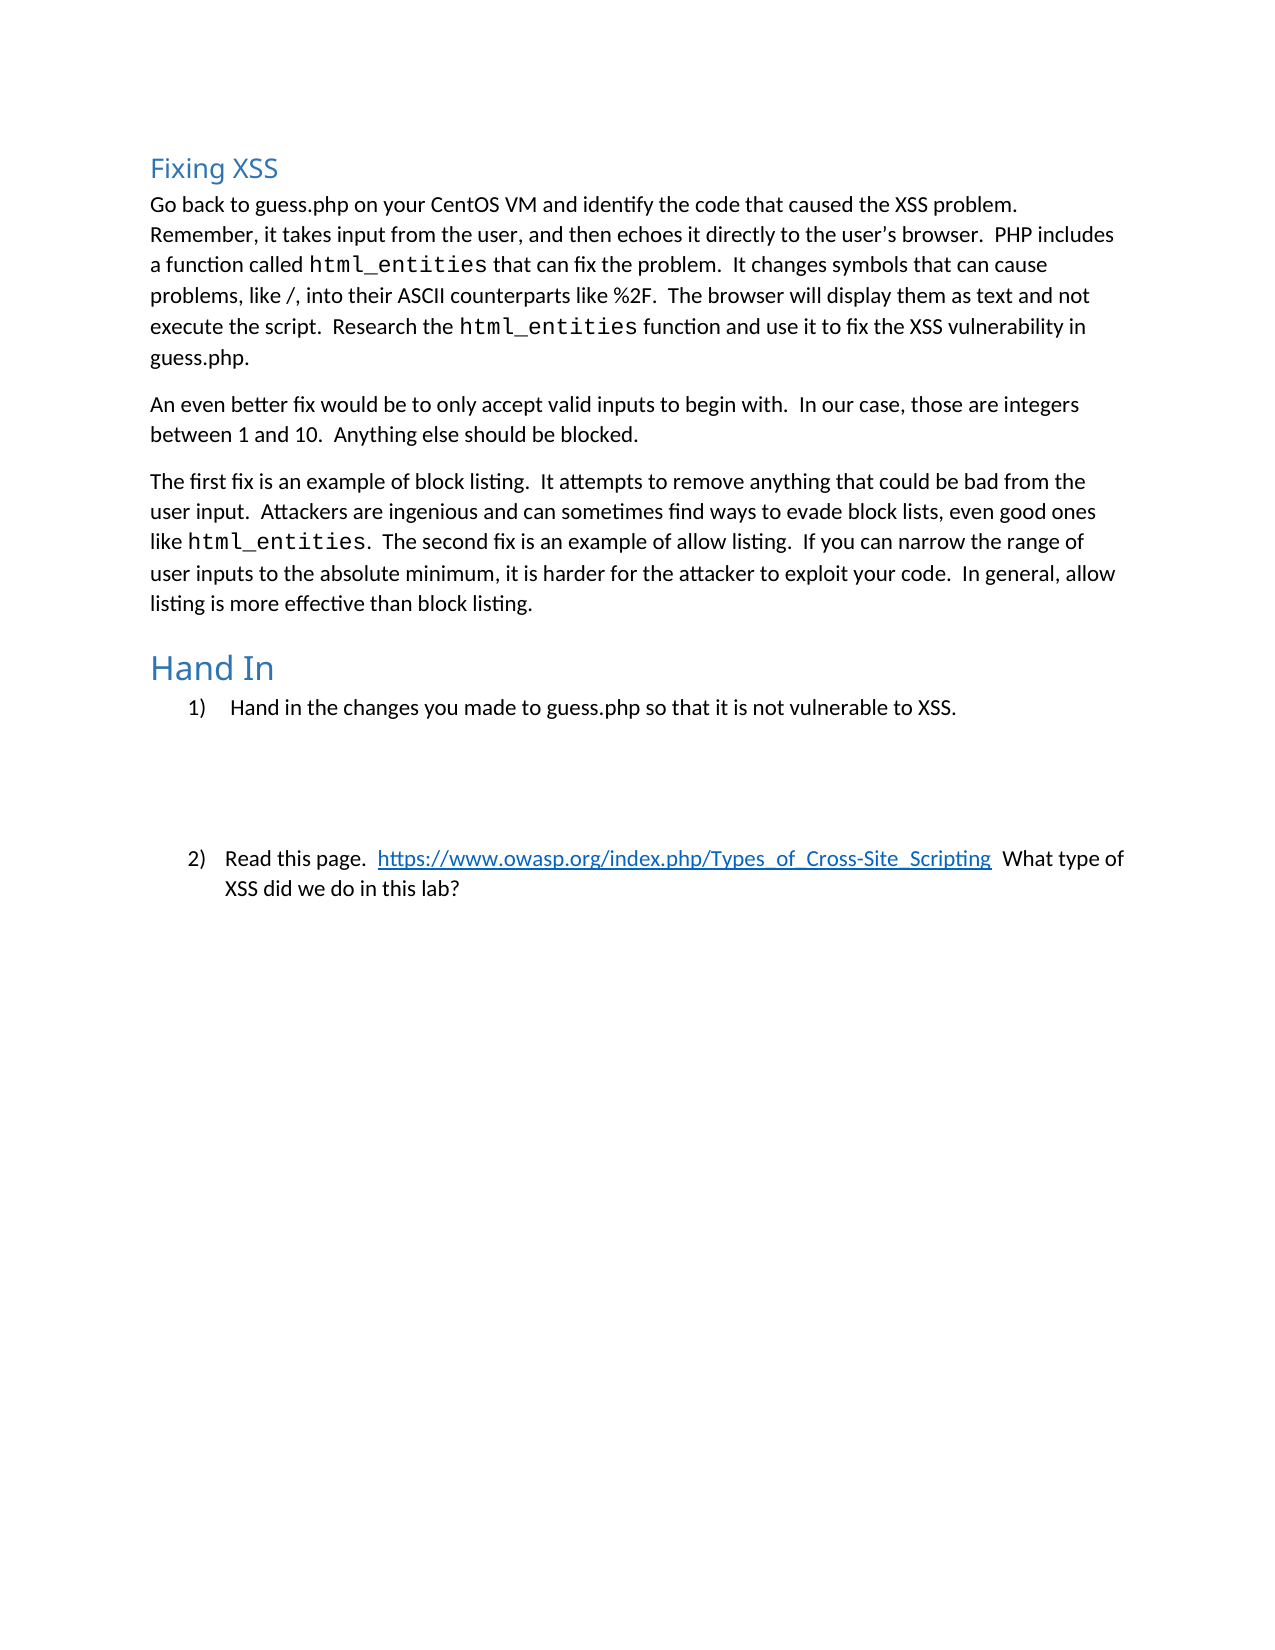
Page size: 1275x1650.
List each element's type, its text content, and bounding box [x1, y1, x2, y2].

text Go back to guess.php on your CentOS VM and identify the code that caused the XSS problem. Remember, it takes input from the user, and then echoes it directly to the user’s browser. PHP includes a function called html_entities that can fix the problem. It changes symbols that can cause problems, like /, into their ASCII counterparts like %2F. The browser will display them as text and not execute the script. Research the html_entities function and use it to fix the XSS vulnerability in guess.php. [150, 190, 1125, 371]
text The first fix is an example of block listing. It attempts to remove anything that could be bad from the user input. Attackers are ingenious and can sometimes find ways to evade block lists, even good ones like html_entities. The second fix is an example of allow listing. If you can narrow the range of user inputs to the absolute minimum, it is harder for the attacker to exploit your code. In general, allow listing is more effective than block listing. [150, 467, 1125, 617]
subtitle Fixing XSS [150, 150, 1125, 187]
subtitle Hand In [150, 644, 1125, 690]
list Read this page. https://www.owasp.org/index.php/Types_of_Cross-Site_Scripting What type of XSS did we do in this lab? [187, 844, 1125, 902]
list Hand in the changes you made to guess.php so that it is not vulnerable to XSS. [187, 693, 1125, 842]
text An even better fix would be to only accept valid inputs to begin with. In our case, those are integers between 1 and 10. Anything else should be blocked. [150, 390, 1125, 448]
